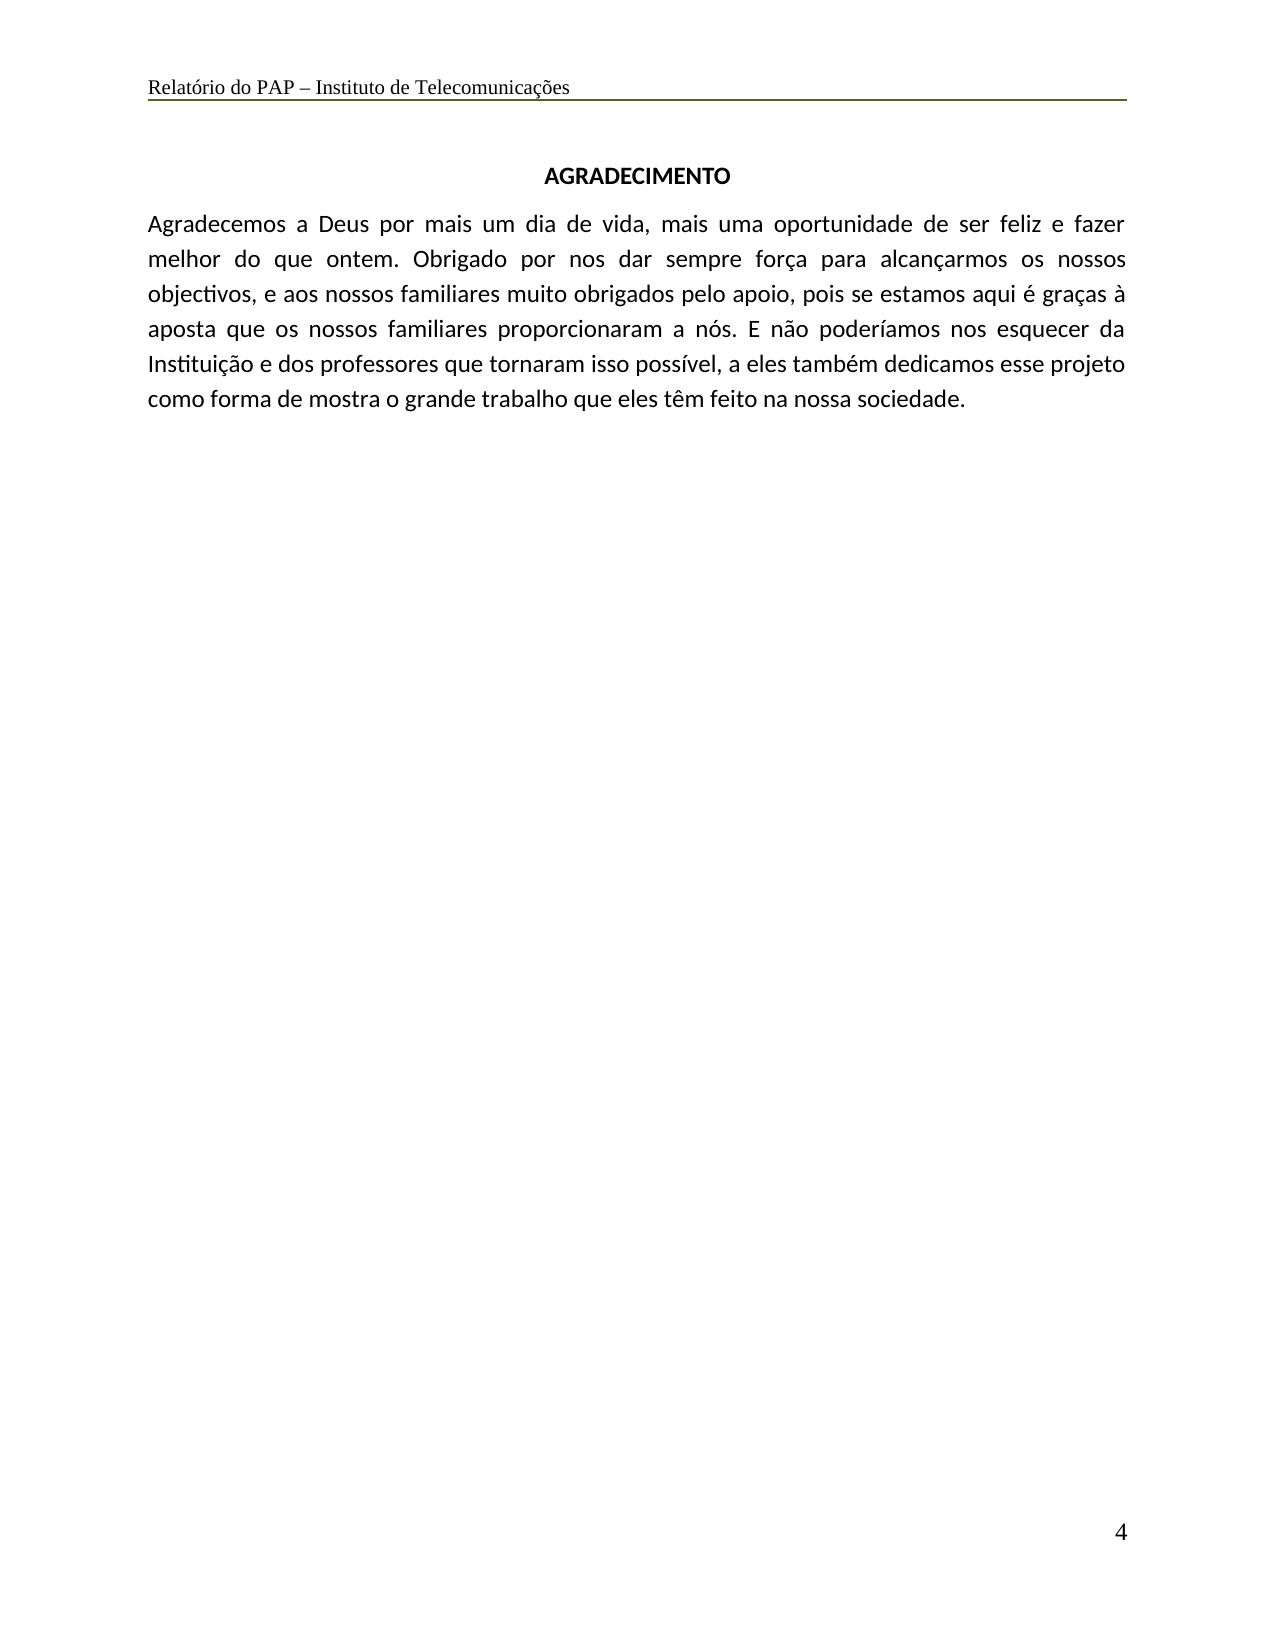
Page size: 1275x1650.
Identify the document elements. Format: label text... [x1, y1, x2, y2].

title AGRADECIMENTO [148, 160, 1127, 191]
text Agradecemos a Deus por mais um dia de vida, mais uma oportunidade de ser feliz e fazer melhor do que ontem. Obrigado por nos dar sempre força para alcançarmos os nossos objectivos, e aos nossos familiares muito obrigados pelo apoio, pois se estamos aqui é graças à aposta que os nossos familiares proporcionaram a nós. E não poderíamos nos esquecer da Instituição e dos professores que tornaram isso possível, a eles também dedicamos esse projeto como forma de mostra o grande trabalho que eles têm feito na nossa sociedade. [148, 208, 1127, 413]
